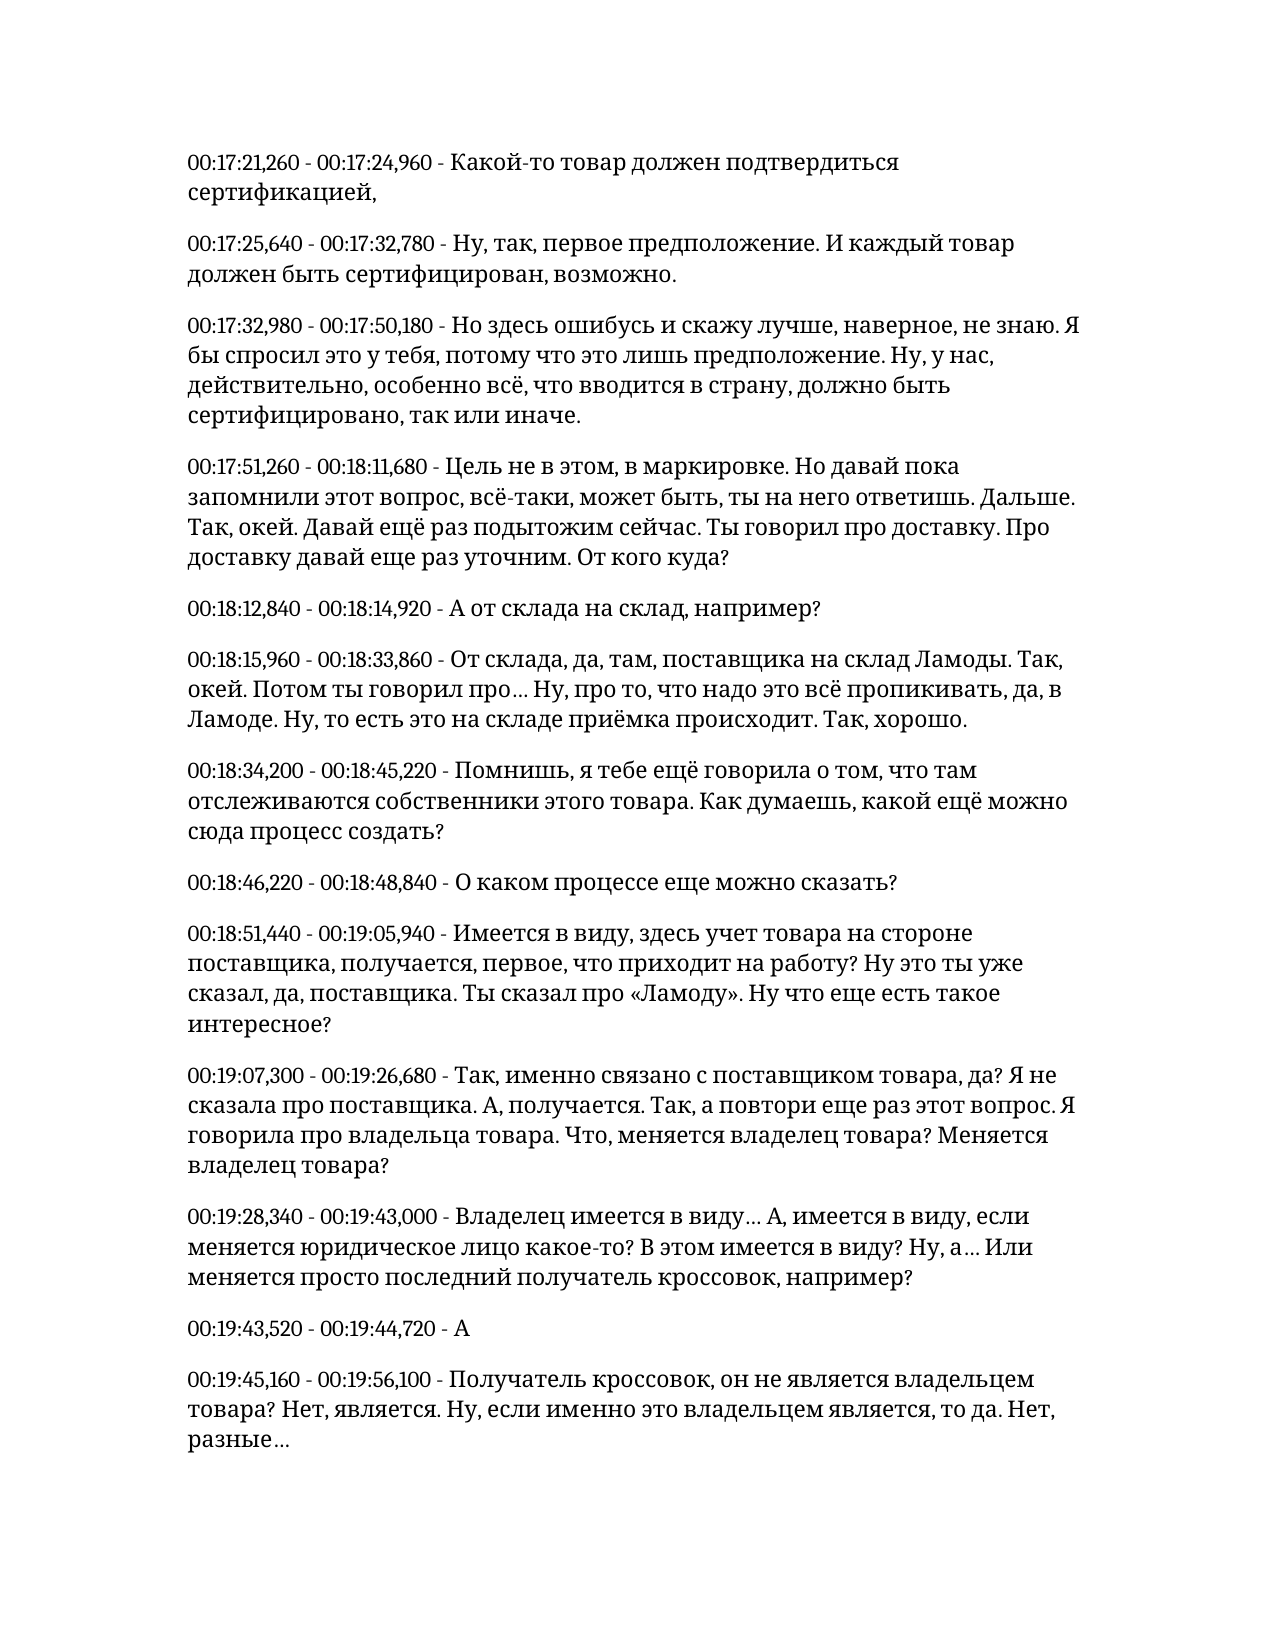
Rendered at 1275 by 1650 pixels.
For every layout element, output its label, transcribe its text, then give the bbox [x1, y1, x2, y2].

text 00:18:51,440 - 00:19:05,940 - Имеется в виду, здесь учет товара на стороне поставщика, получается, первое, что приходит на работу? Ну это ты уже сказал, да, поставщика. Ты сказал про «Ламоду». Ну что еще есть такое интересное? [187, 921, 1087, 1038]
text 00:19:28,340 - 00:19:43,000 - Владелец имеется в виду… А, имеется в виду, если меняется юридическое лицо какое-то? В этом имеется в виду? Ну, а… Или меняется просто последний получатель кроссовок, например? [187, 1204, 1087, 1291]
text 00:19:07,300 - 00:19:26,680 - Так, именно связано с поставщиком товара, да? Я не сказала про поставщика. А, получается. Так, а повтори еще раз этот вопрос. Я говорила про владельца товара. Что, меняется владелец товара? Меняется владелец товара? [187, 1062, 1087, 1179]
text 00:18:46,220 - 00:18:48,840 - О каком процессе еще можно сказать? [187, 870, 1087, 896]
text 00:17:32,980 - 00:17:50,180 - Но здесь ошибусь и скажу лучше, наверное, не знаю. Я бы спросил это у тебя, потому что это лишь предположение. Ну, у нас, действительно, особенно всё, что вводится в страну, должно быть сертифицировано, так или иначе. [187, 312, 1087, 429]
text 00:18:34,200 - 00:18:45,220 - Помнишь, я тебе ещё говорила о том, что там отслеживаются собственники этого товара. Как думаешь, какой ещё можно сюда процесс создать? [187, 758, 1087, 845]
text 00:17:51,260 - 00:18:11,680 - Цель не в этом, в маркировке. Но давай пока запомнили этот вопрос, всё-таки, может быть, ты на него ответишь. Дальше. Так, окей. Давай ещё раз подытожим сейчас. Ты говорил про доставку. Про доставку давай еще раз уточним. От кого куда? [187, 454, 1087, 571]
text 00:18:15,960 - 00:18:33,860 - От склада, да, там, поставщика на склад Ламоды. Так, окей. Потом ты говорил про… Ну, про то, что надо это всё пропикивать, да, в Ламоде. Ну, то есть это на складе приёмка происходит. Так, хорошо. [187, 647, 1087, 734]
text 00:17:21,260 - 00:17:24,960 - Какой-то товар должен подтвердиться сертификацией, [187, 150, 1087, 207]
text 00:18:12,840 - 00:18:14,920 - А от склада на склад, например? [187, 596, 1087, 622]
text 00:19:45,160 - 00:19:56,100 - Получатель кроссовок, он не является владельцем товара? Нет, является. Ну, если именно это владельцем является, то да. Нет, разные… [187, 1367, 1087, 1453]
text 00:19:43,520 - 00:19:44,720 - А [187, 1316, 1087, 1342]
text 00:17:25,640 - 00:17:32,780 - Ну, так, первое предположение. И каждый товар должен быть сертифицирован, возможно. [187, 231, 1087, 288]
